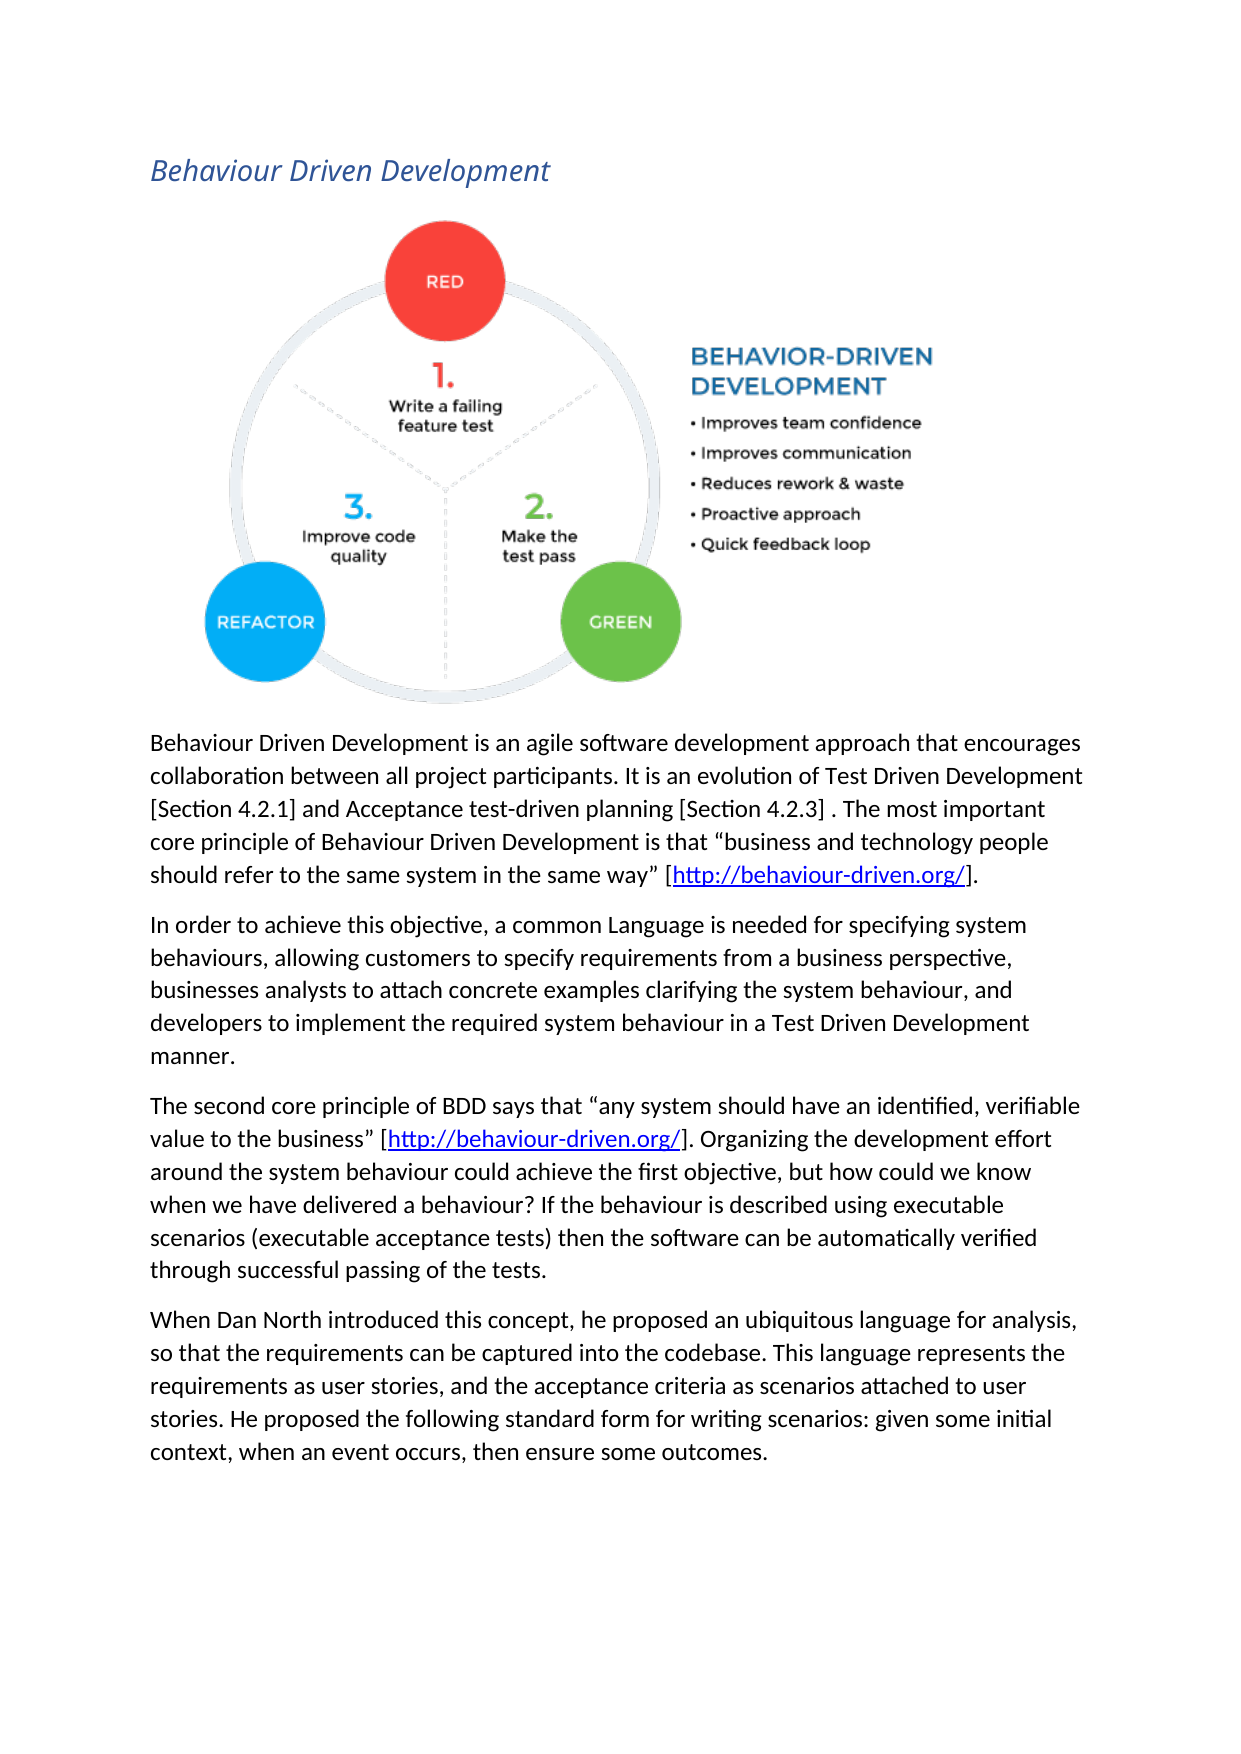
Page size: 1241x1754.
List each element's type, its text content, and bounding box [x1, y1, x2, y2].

text Behaviour Driven Development is an agile software development approach that encourages collaboration between all project participants. It is an evolution of Test Driven Development [Section 4.2.1] and Acceptance test-driven planning [Section 4.2.3] . The most important core principle of Behaviour Driven Development is that “business and technology people should refer to the same system in the same way” [http://behaviour-driven.org/]. [150, 727, 1090, 890]
text In order to achieve this objective, a common Language is needed for specifying system behaviours, allowing customers to specify requirements from a business perspective, businesses analysts to attach concrete examples clarifying the system behaviour, and developers to implement the required system behaviour in a Test Driven Development manner. [150, 909, 1090, 1071]
picture [150, 192, 968, 725]
